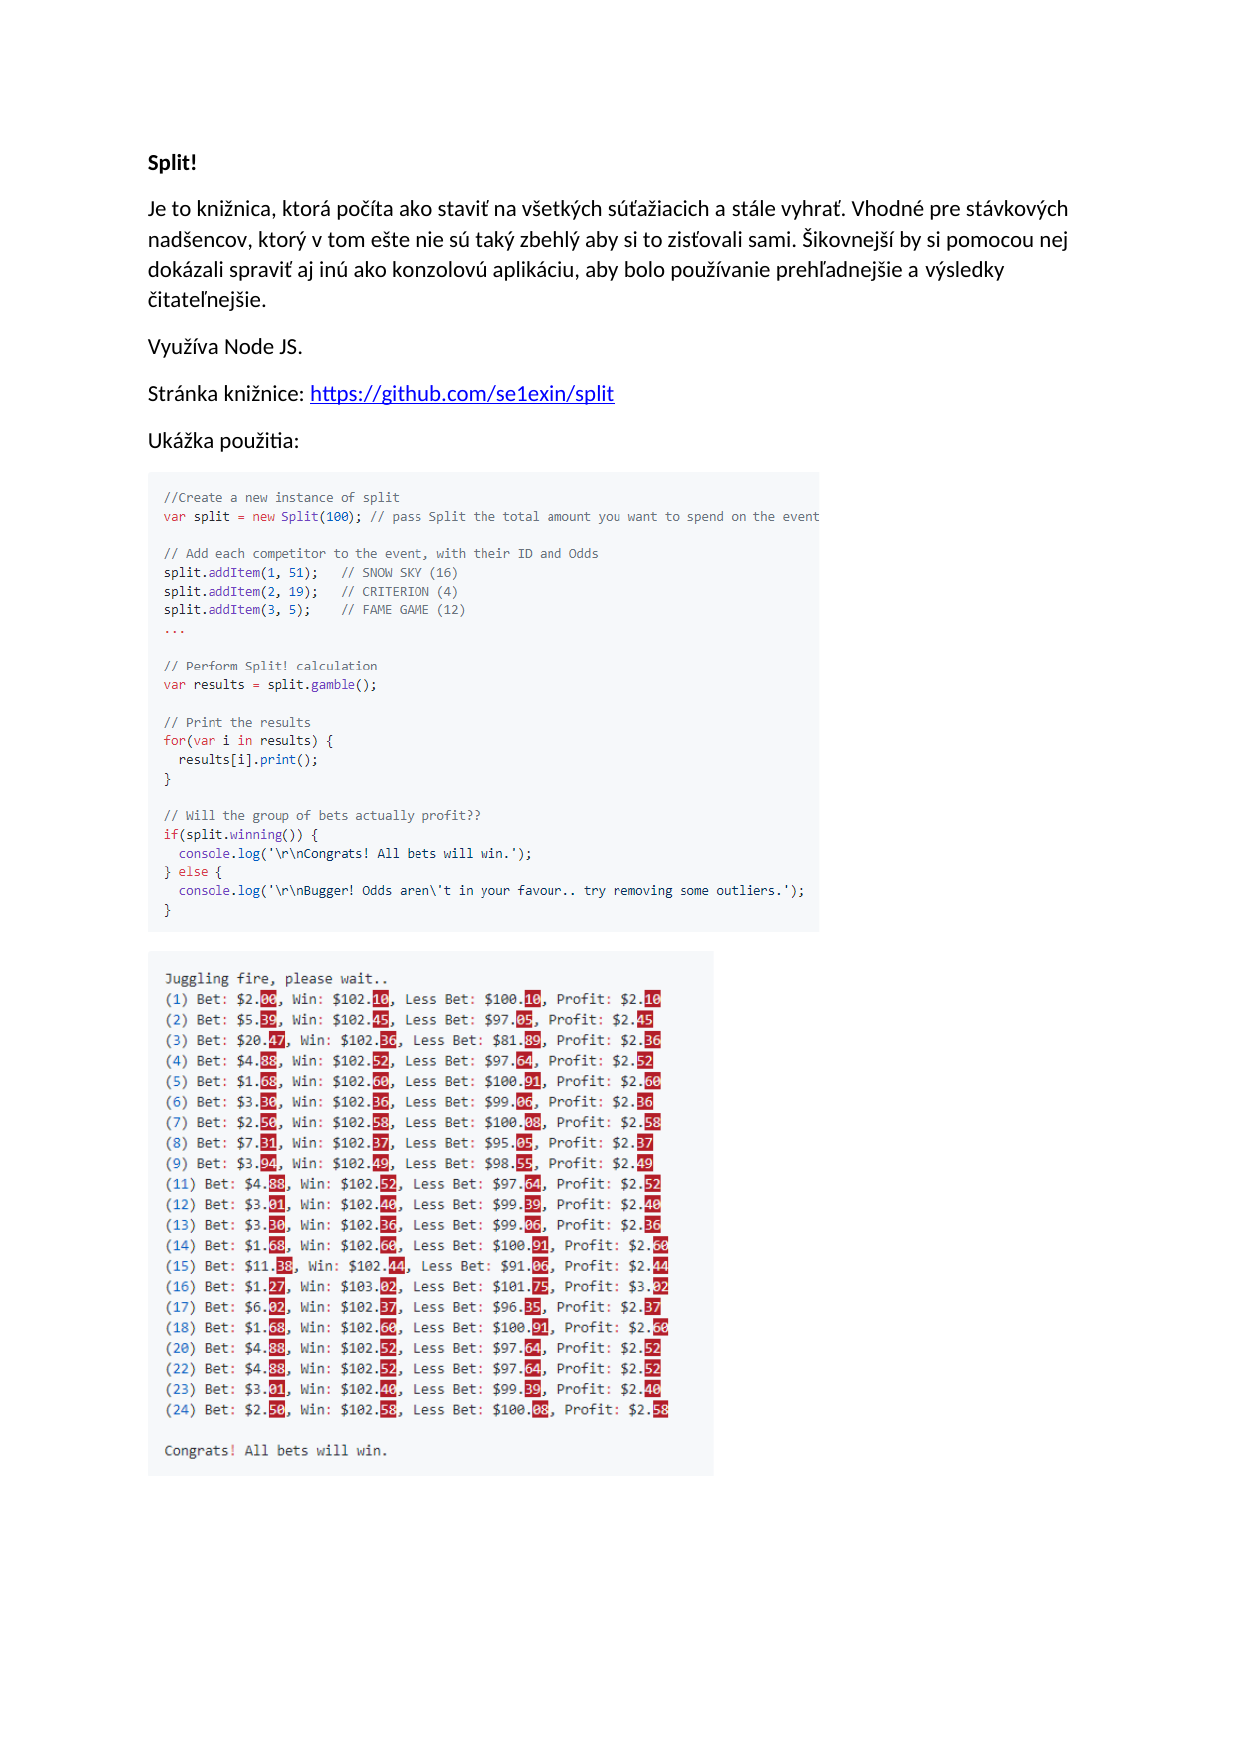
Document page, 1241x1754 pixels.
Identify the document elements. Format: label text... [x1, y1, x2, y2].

text Je to knižnica, ktorá počíta ako staviť na všetkých súťažiacich a stále vyhrať. Vhodné pre stávkových nadšencov, ktorý v tom ešte nie sú taký zbehlý aby si to zisťovali sami. Šikovnejší by si pomocou nej dokázali spraviť aj inú ako konzolovú aplikáciu, aby bolo používanie prehľadnejšie a výsledky čitateľnejšie. [148, 194, 1093, 313]
picture [147, 472, 820, 932]
text Stránka knižnice: https://github.com/se1exin/split [148, 379, 1093, 407]
text Využíva Node JS. [148, 332, 1093, 360]
text Split! [148, 148, 1093, 176]
text Ukážka použitia: [148, 426, 1093, 454]
picture [147, 950, 714, 1476]
